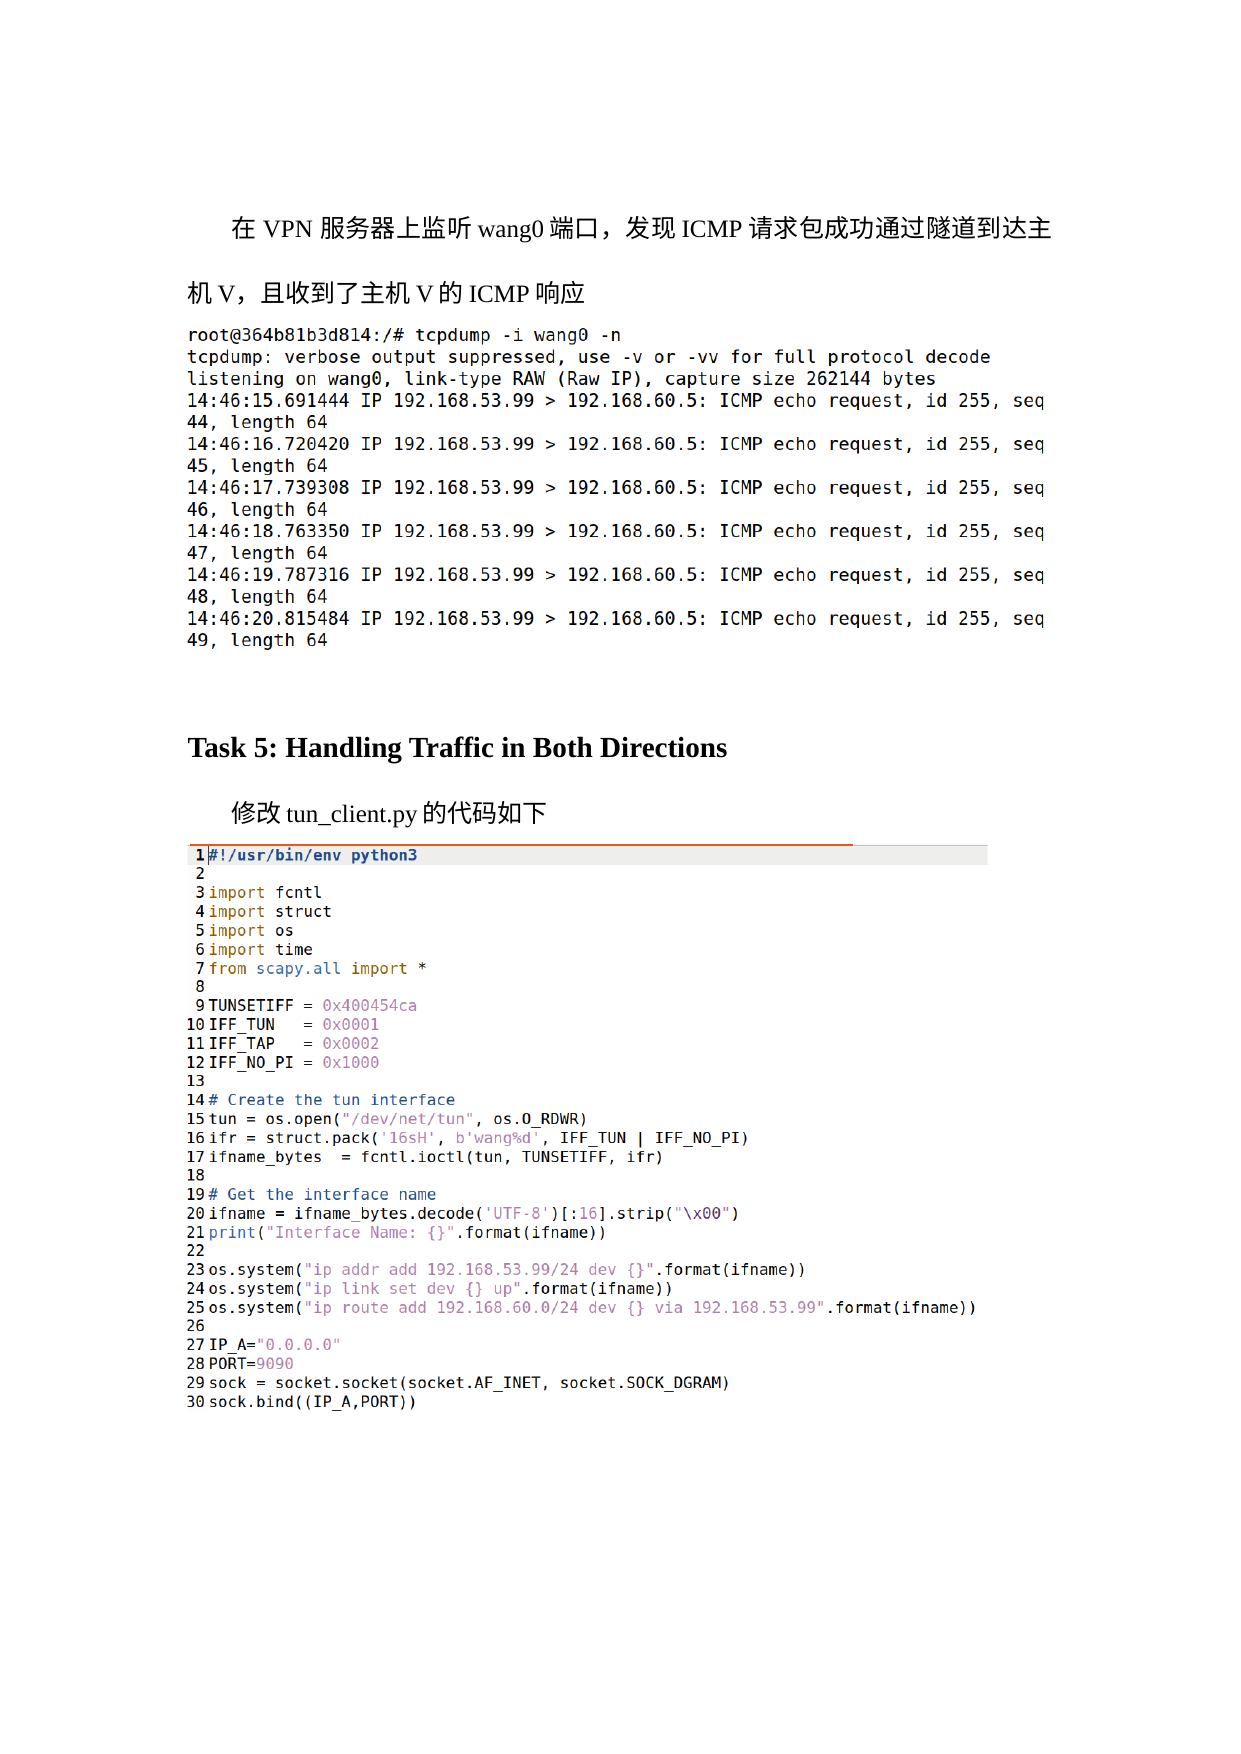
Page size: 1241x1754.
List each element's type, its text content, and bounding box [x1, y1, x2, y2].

text 在 VPN 服务器上监听wang0端口，发现ICMP请求包成功通过隧道到达主机V，且收到了主机V的ICMP响应 [187, 194, 1053, 324]
text Task 5: Handling Traffic in Both Directions [187, 714, 1053, 779]
picture [187, 844, 988, 1412]
picture [187, 324, 1053, 651]
text 修改tun_client.py的代码如下 [187, 779, 1053, 844]
